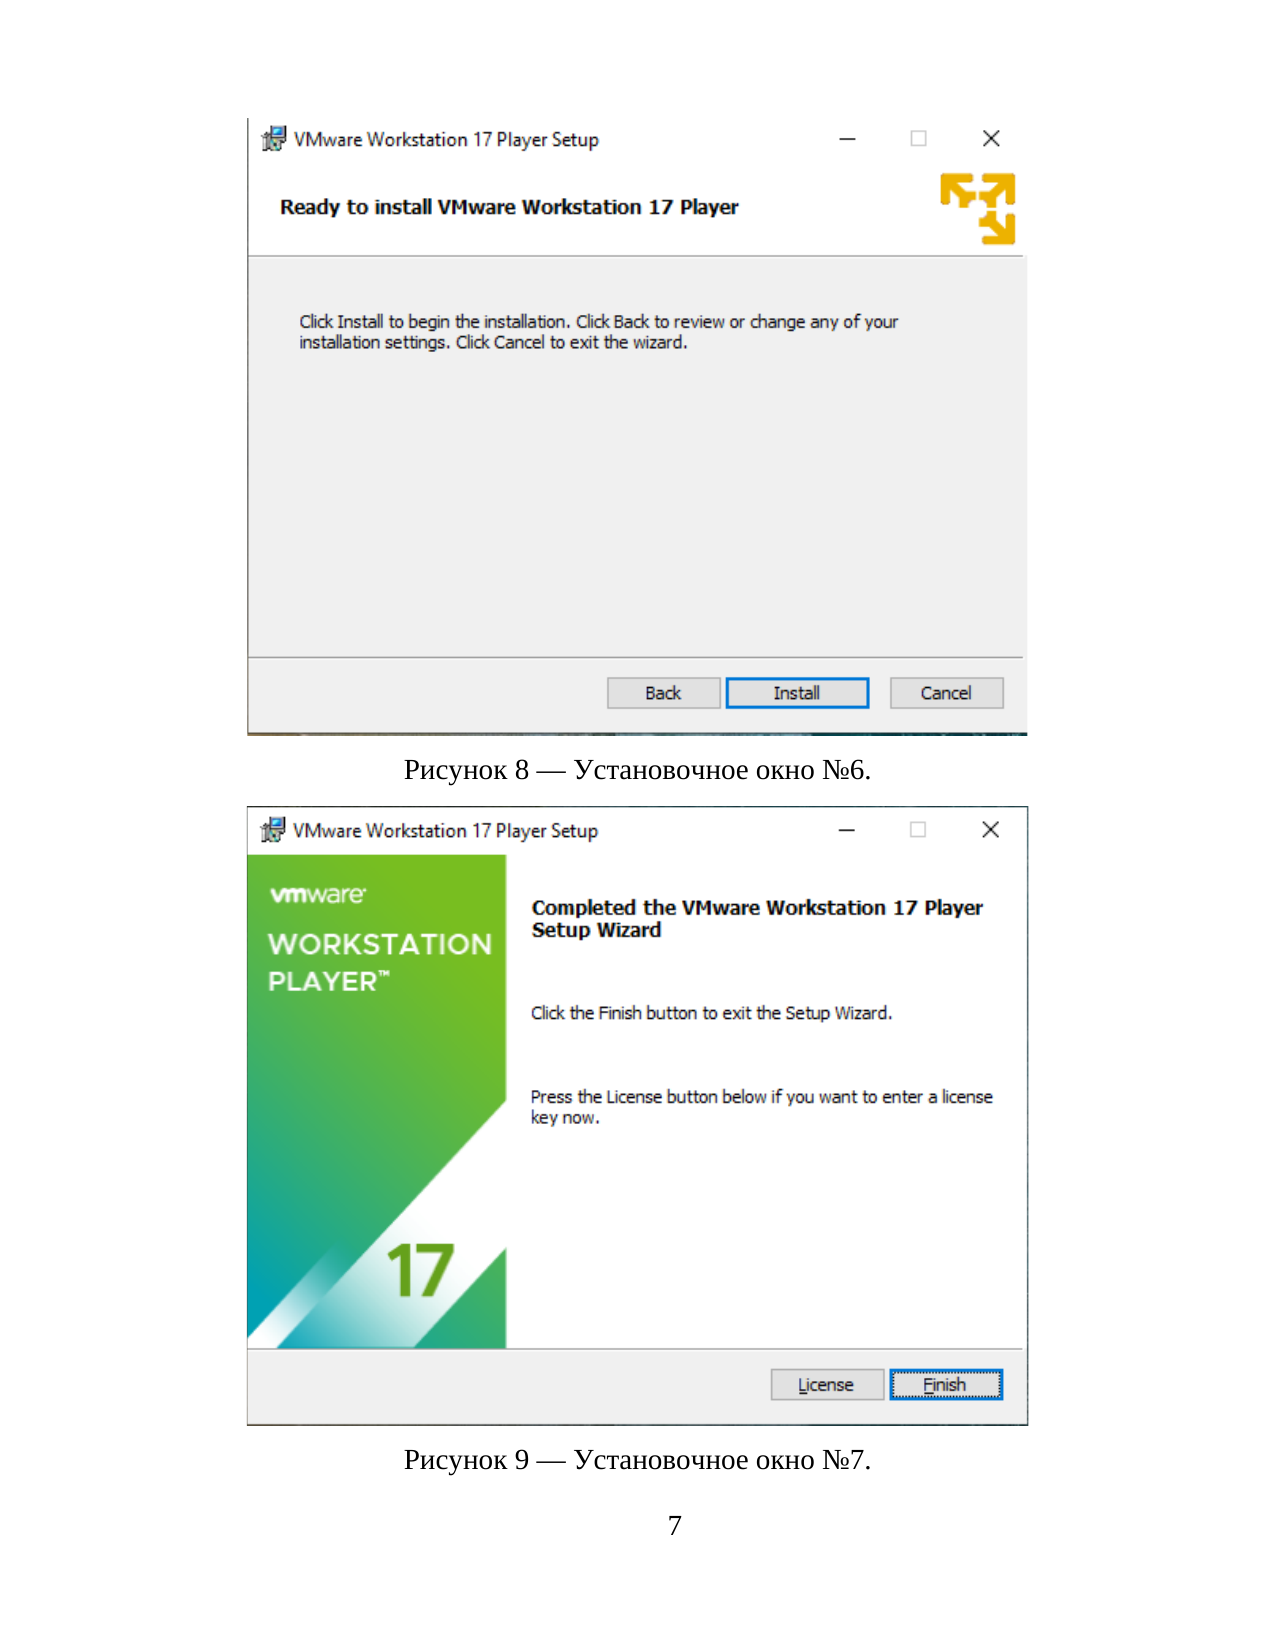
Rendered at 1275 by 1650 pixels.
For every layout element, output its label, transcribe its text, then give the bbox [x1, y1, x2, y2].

text Рисунок 9 — Установочное окно №7. [118, 1442, 1157, 1476]
text Рисунок 8 — Установочное окно №6. [118, 752, 1157, 786]
picture [247, 118, 1028, 736]
picture [246, 806, 1029, 1426]
